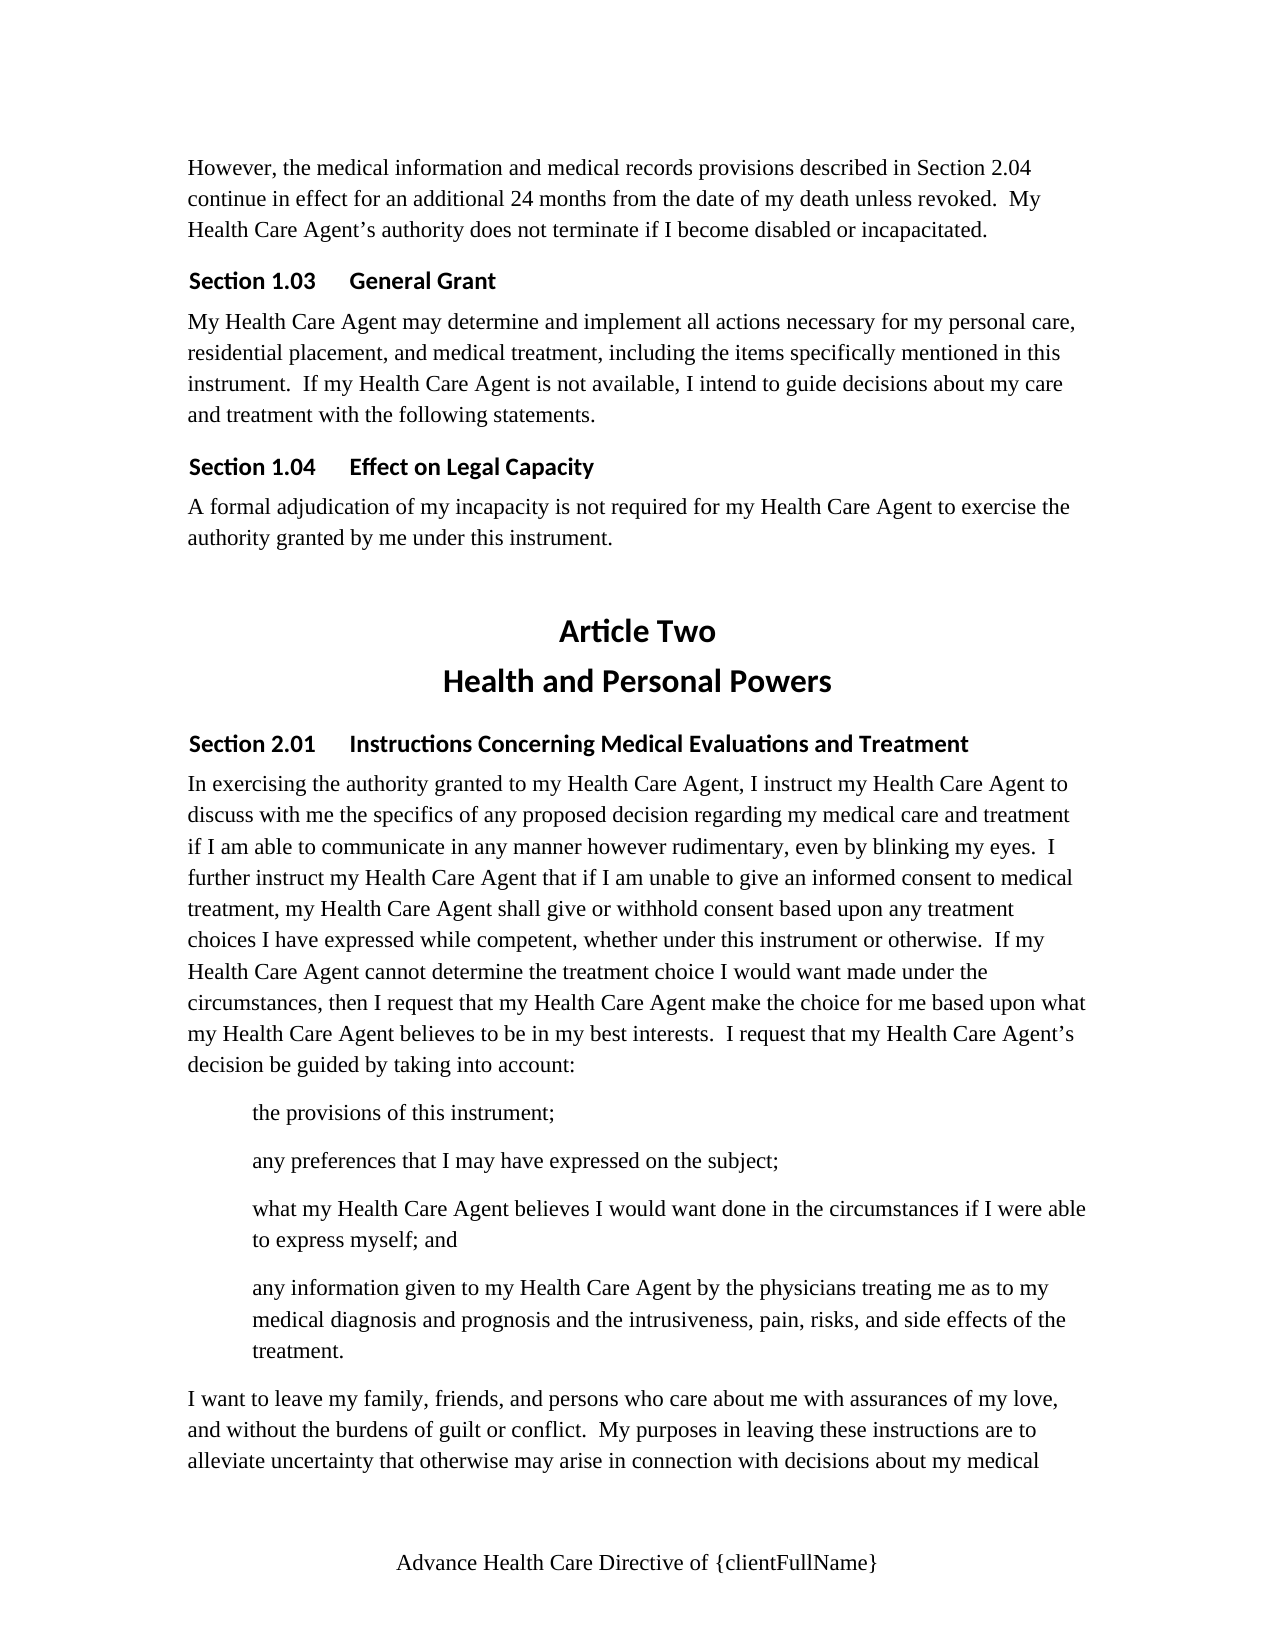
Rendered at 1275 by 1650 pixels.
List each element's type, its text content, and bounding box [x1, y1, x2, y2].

text In exercising the authority granted to my Health Care Agent, I instruct my Health Care Agent to discuss with me the specifics of any proposed decision regarding my medical care and treatment if I am able to communicate in any manner however rudimentary, even by blinking my eyes. I further instruct my Health Care Agent that if I am unable to give an informed consent to medical treatment, my Health Care Agent shall give or withhold consent based upon any treatment choices I have expressed while competent, whether under this instrument or otherwise. If my Health Care Agent cannot determine the treatment choice I would want made under the circumstances, then I request that my Health Care Agent make the choice for me based upon what my Health Care Agent believes to be in my best interests. I request that my Health Care Agent’s decision be guided by taking into account: [187, 767, 1087, 1079]
text any preferences that I may have expressed on the subject; [252, 1144, 1087, 1175]
subtitle Article Two Health and Personal Powers [187, 602, 1087, 702]
text However, the medical information and medical records provisions described in Section 2.04 continue in effect for an additional 24 months from the date of my death unless revoked. My Health Care Agent’s authority does not terminate if I become disabled or incapacitated. [187, 150, 1087, 244]
subtitle Section 2.01 Instructions Concerning Medical Evaluations and Treatment [189, 727, 1087, 758]
text A formal adjudication of my incapacity is not required for my Health Care Agent to exercise the authority granted by me under this instrument. [187, 489, 1087, 552]
subtitle Section 1.04 Effect on Legal Capacity [189, 450, 1087, 481]
text the provisions of this instrument; [252, 1096, 1087, 1127]
text My Health Care Agent may determine and implement all actions necessary for my personal care, residential placement, and medical treatment, including the items specifically mentioned in this instrument. If my Health Care Agent is not available, I intend to guide decisions about my care and treatment with the following statements. [187, 304, 1087, 429]
subtitle Section 1.03 General Grant [189, 264, 1087, 296]
text any information given to my Health Care Agent by the physicians treating me as to my medical diagnosis and prognosis and the intrusiveness, pain, risks, and side effects of the treatment. [252, 1271, 1087, 1364]
text what my Health Care Agent believes I would want done in the circumstances if I were able to express myself; and [252, 1192, 1087, 1254]
